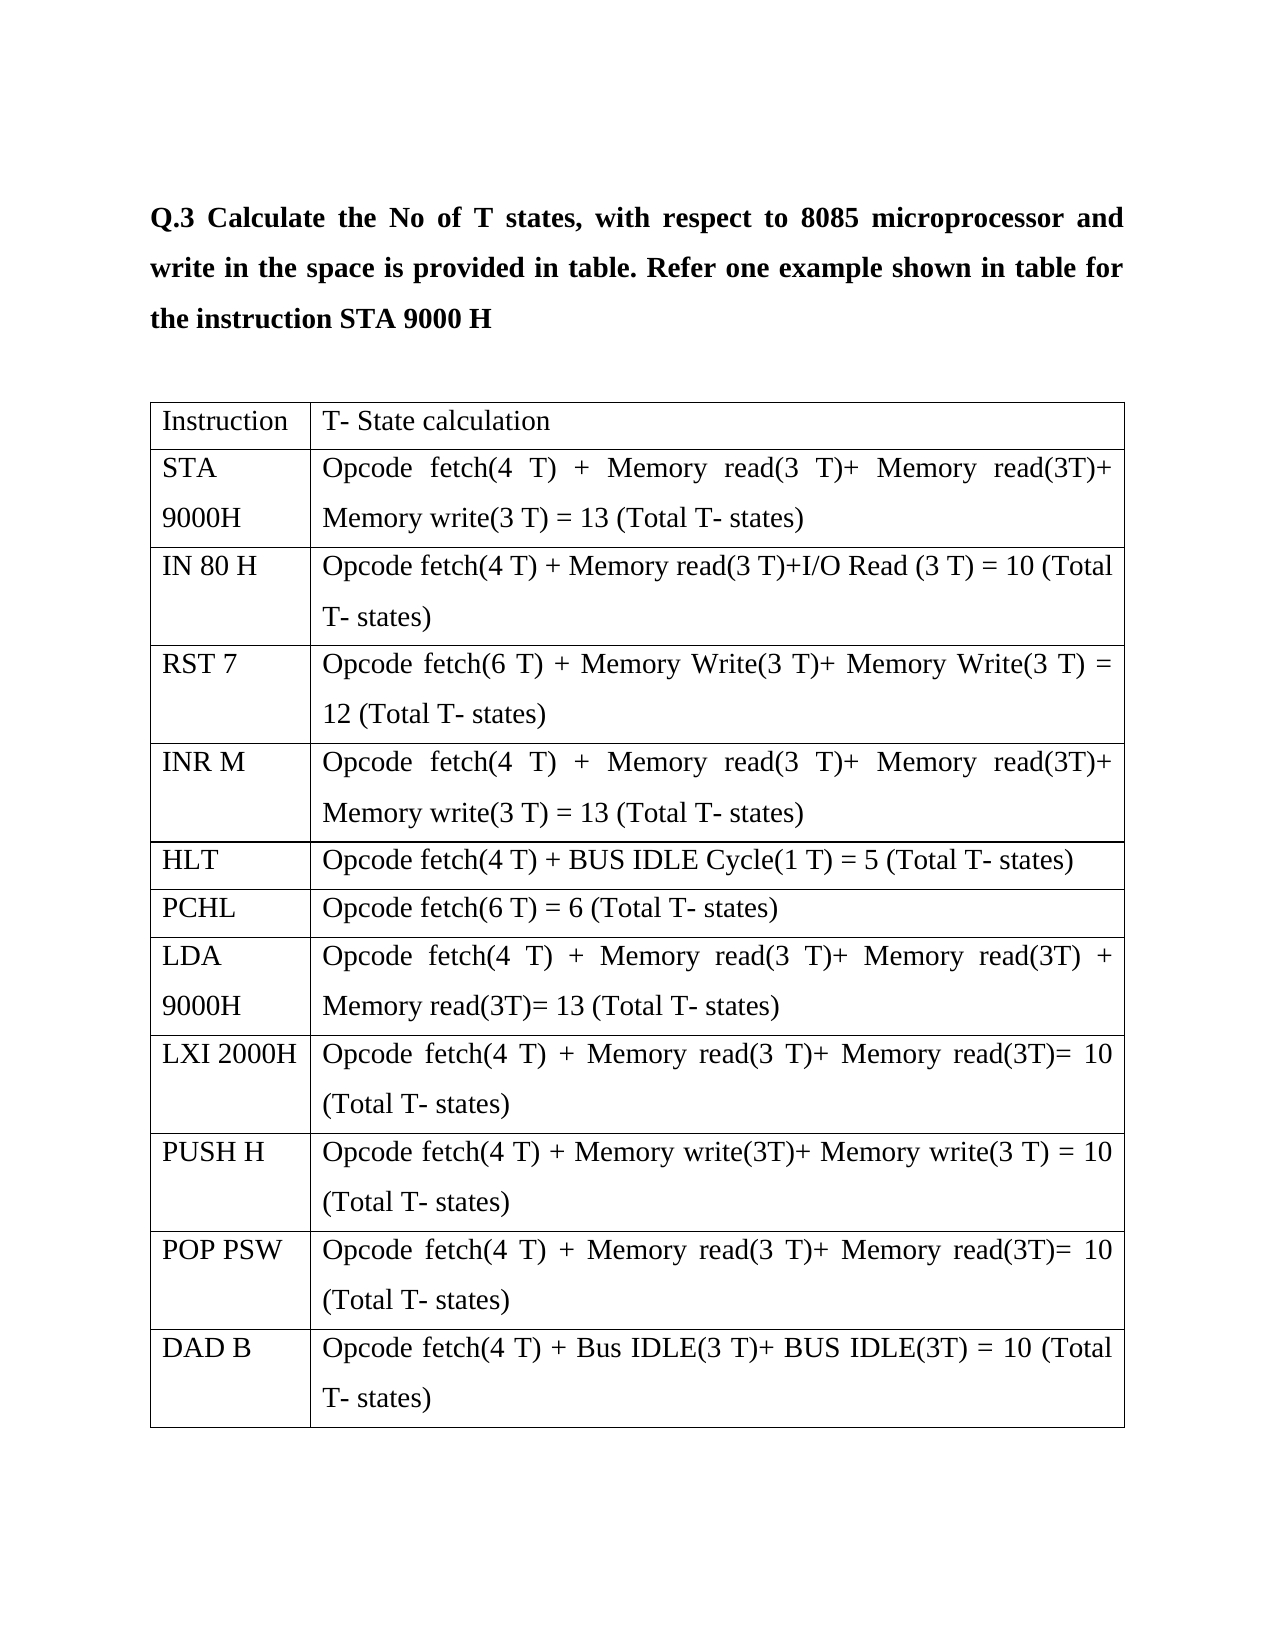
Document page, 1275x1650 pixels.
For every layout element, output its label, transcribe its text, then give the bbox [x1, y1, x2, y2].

table_header Instruction [151, 403, 310, 449]
table_cell PCHL [151, 890, 310, 937]
table_cell Opcode fetch(6 T) + Memory Write(3 T)+ Memory Write(3 T) = 12 (Total T- states) [311, 646, 1124, 743]
text Q.3 Calculate the No of T states, with respect to 8085 microprocessor and write in the space is provided in table. Refer one example shown in table for the instruction STA 9000 H [150, 200, 1125, 334]
table_cell PUSH H [151, 1134, 310, 1231]
table_cell Opcode fetch(4 T) + BUS IDLE Cycle(1 T) = 5 (Total T- states) [311, 843, 1124, 889]
table_cell Opcode fetch(4 T) + Memory write(3T)+ Memory write(3 T) = 10 (Total T- states) [311, 1134, 1124, 1231]
table_cell POP PSW [151, 1232, 310, 1329]
table_cell HLT [151, 843, 310, 889]
table_cell RST 7 [151, 646, 310, 743]
table_cell LXI 2000H [151, 1036, 310, 1133]
table_cell DAD B [151, 1330, 310, 1427]
table_cell Opcode fetch(4 T) + Memory read(3 T)+ Memory read(3T)= 10 (Total T- states) [311, 1232, 1124, 1329]
table_cell IN 80 H [151, 548, 310, 645]
table_cell LDA 9000H [151, 938, 310, 1035]
table_cell Opcode fetch(4 T) + Memory read(3 T)+I/O Read (3 T) = 10 (Total T- states) [311, 548, 1124, 645]
table_cell Opcode fetch(4 T) + Memory read(3 T)+ Memory read(3T)+ Memory write(3 T) = 13 (Total T- states) [311, 744, 1124, 841]
table_header T- State calculation [311, 403, 1124, 449]
table_cell Opcode fetch(4 T) + Memory read(3 T)+ Memory read(3T)+ Memory write(3 T) = 13 (Total T- states) [311, 450, 1124, 547]
table_cell Opcode fetch(4 T) + Bus IDLE(3 T)+ BUS IDLE(3T) = 10 (Total T- states) [311, 1330, 1124, 1427]
table_cell INR M [151, 744, 310, 841]
table_cell STA 9000H [151, 450, 310, 547]
table_cell Opcode fetch(4 T) + Memory read(3 T)+ Memory read(3T)= 10 (Total T- states) [311, 1036, 1124, 1133]
table_cell Opcode fetch(4 T) + Memory read(3 T)+ Memory read(3T) + Memory read(3T)= 13 (Total T- states) [311, 938, 1124, 1035]
table_cell Opcode fetch(6 T) = 6 (Total T- states) [311, 890, 1124, 937]
